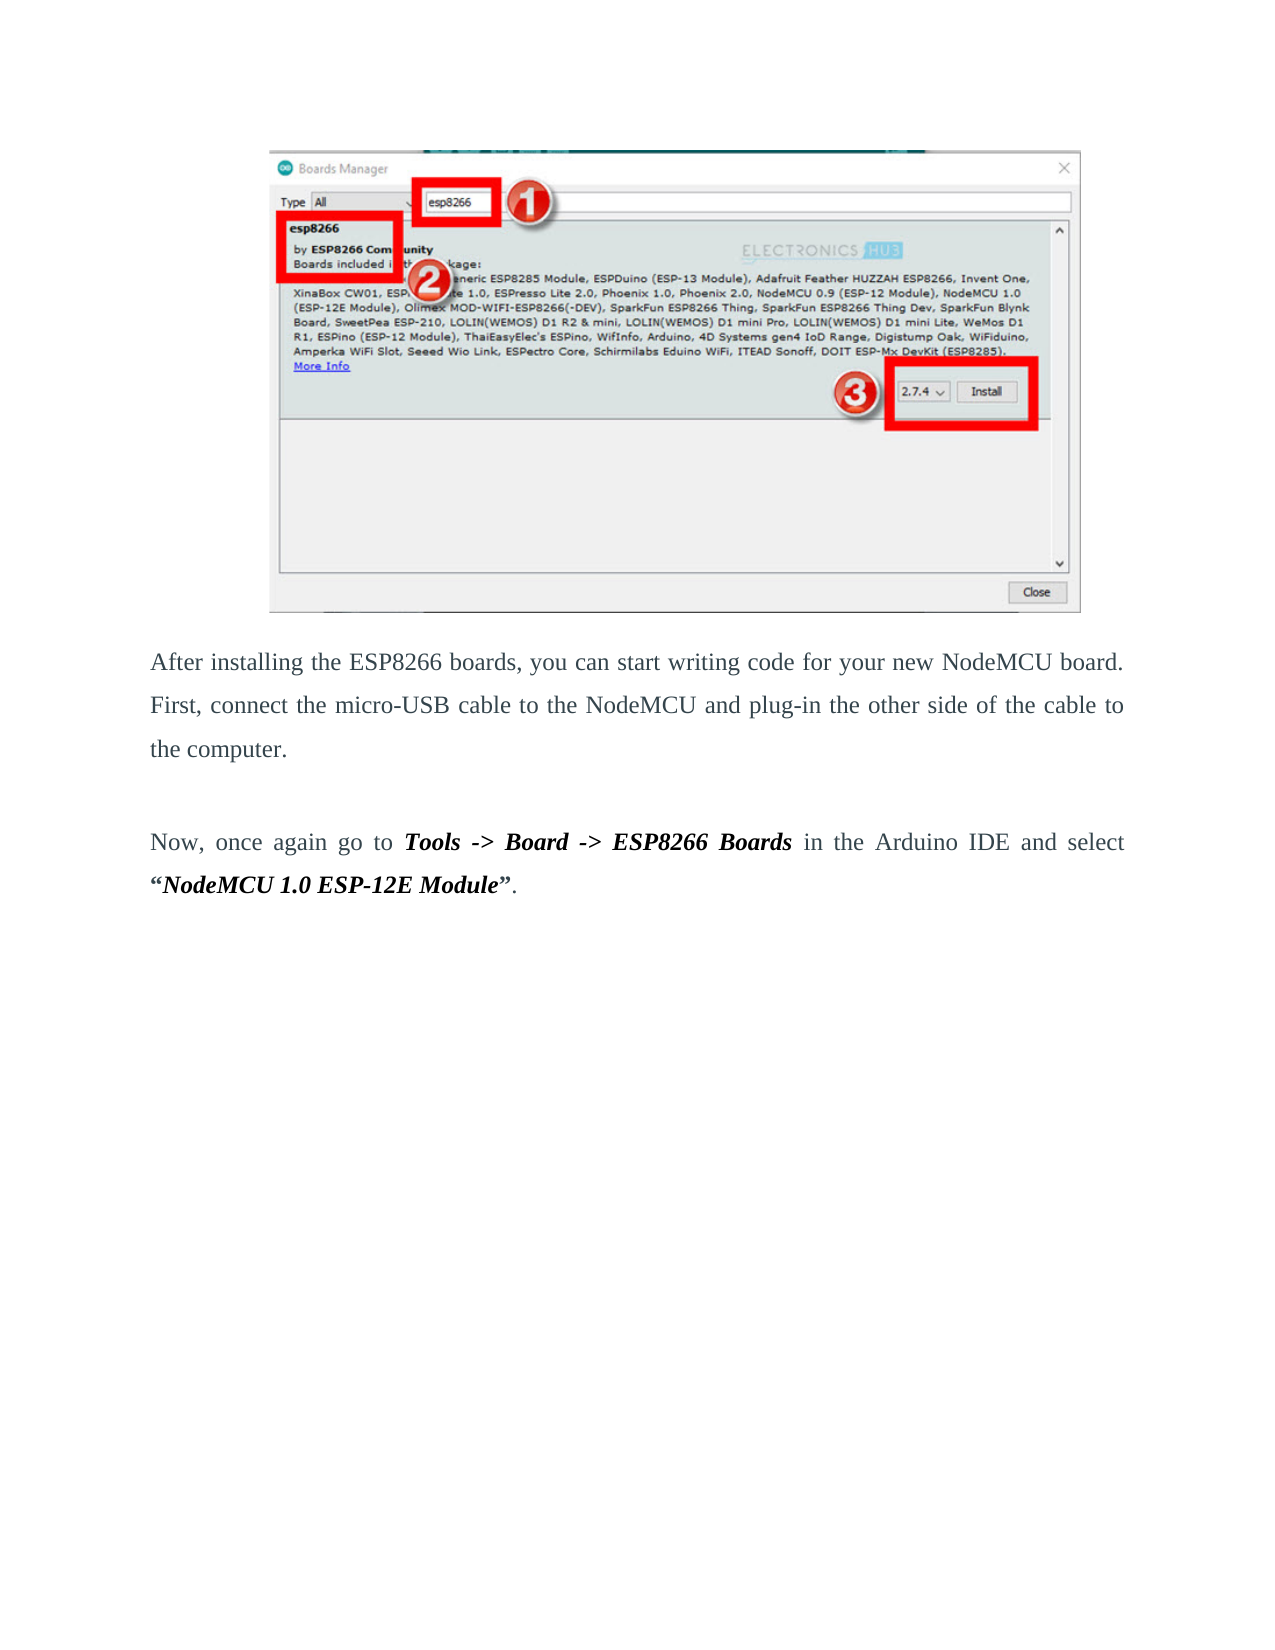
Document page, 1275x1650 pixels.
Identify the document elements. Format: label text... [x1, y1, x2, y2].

text Now, once again go to Tools -> Board -> ESP8266 Boards in the Arduino IDE and select “NodeMCU 1.0 ESP-12E Module”. [150, 827, 1125, 899]
text After installing the ESP8266 boards, you can start writing code for your new NodeMCU board. First, connect the micro-USB cable to the NodeMCU and plug-in the other side of the cable to the computer. [150, 647, 1125, 762]
picture [269, 150, 1081, 613]
